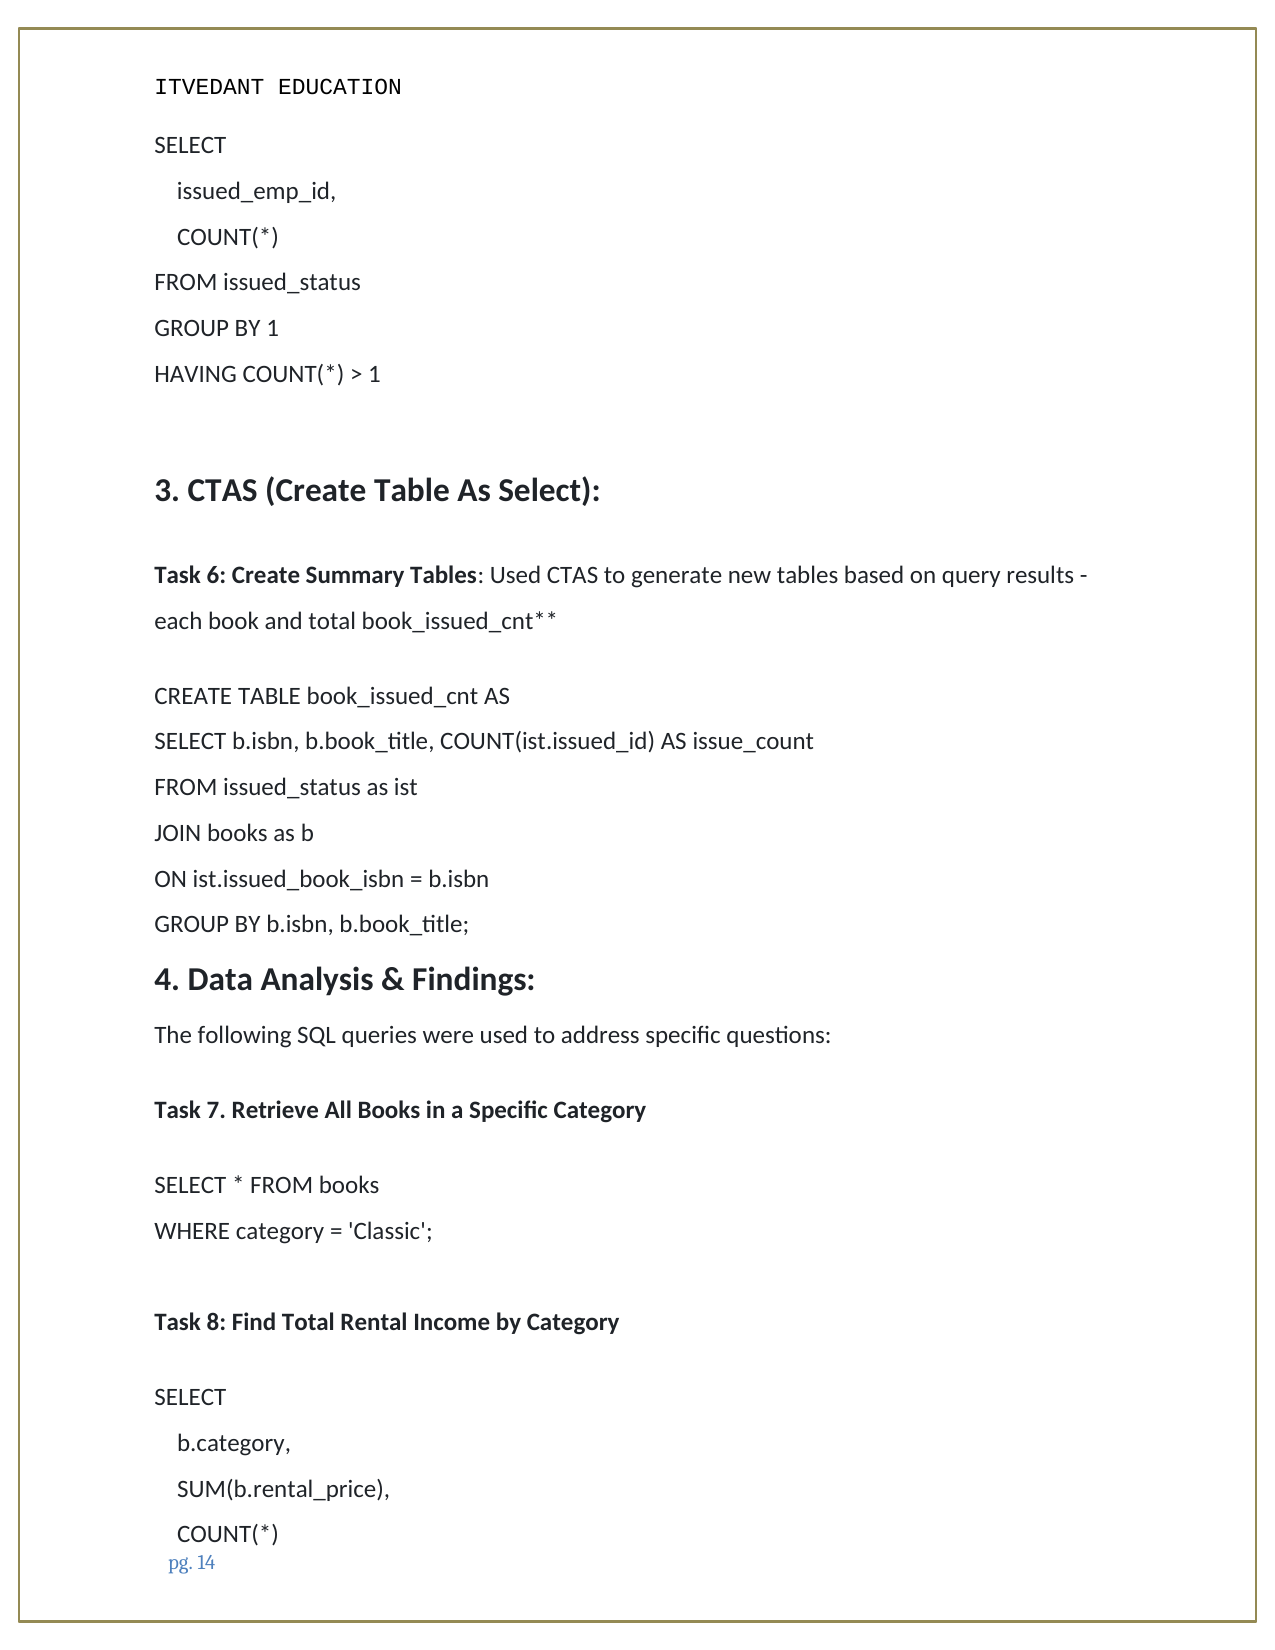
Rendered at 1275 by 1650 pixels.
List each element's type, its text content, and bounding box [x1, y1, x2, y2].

text The following SQL queries were used to address specific questions: [154, 1019, 1123, 1050]
text SELECT b.isbn, b.book_title, COUNT(ist.issued_id) AS issue_count [154, 726, 1123, 756]
text WHERE category = 'Classic'; [154, 1215, 1123, 1245]
text b.category, [154, 1427, 1123, 1457]
text issued_emp_id, [154, 175, 1123, 206]
text ON ist.issued_book_isbn = b.isbn [154, 863, 1123, 893]
text Task 8: Find Total Rental Income by Category [154, 1306, 1123, 1337]
text SELECT [154, 1381, 1123, 1412]
text SUM(b.rental_price), [154, 1473, 1123, 1503]
text GROUP BY b.isbn, b.book_title; [154, 908, 1123, 939]
text HAVING COUNT(*) > 1 [154, 358, 1123, 388]
text FROM issued_status [154, 267, 1123, 297]
text SELECT * FROM books [154, 1169, 1123, 1200]
text Task 6: Create Summary Tables: Used CTAS to generate new tables based on query results - each book and total book_issued_cnt** [154, 559, 1123, 635]
text SELECT [154, 129, 1123, 160]
text GROUP BY 1 [154, 312, 1123, 343]
text FROM issued_status as ist [154, 771, 1123, 802]
text Task 7. Retrieve All Books in a Specific Category [154, 1094, 1123, 1125]
subtitle 4. Data Analysis & Findings: [154, 958, 1123, 999]
subtitle 3. CTAS (Create Table As Select): [154, 469, 1123, 510]
text COUNT(*) [154, 1518, 1123, 1549]
text JOIN books as b [154, 817, 1123, 847]
text COUNT(*) [154, 221, 1123, 251]
text CREATE TABLE book_issued_cnt AS [154, 680, 1123, 710]
